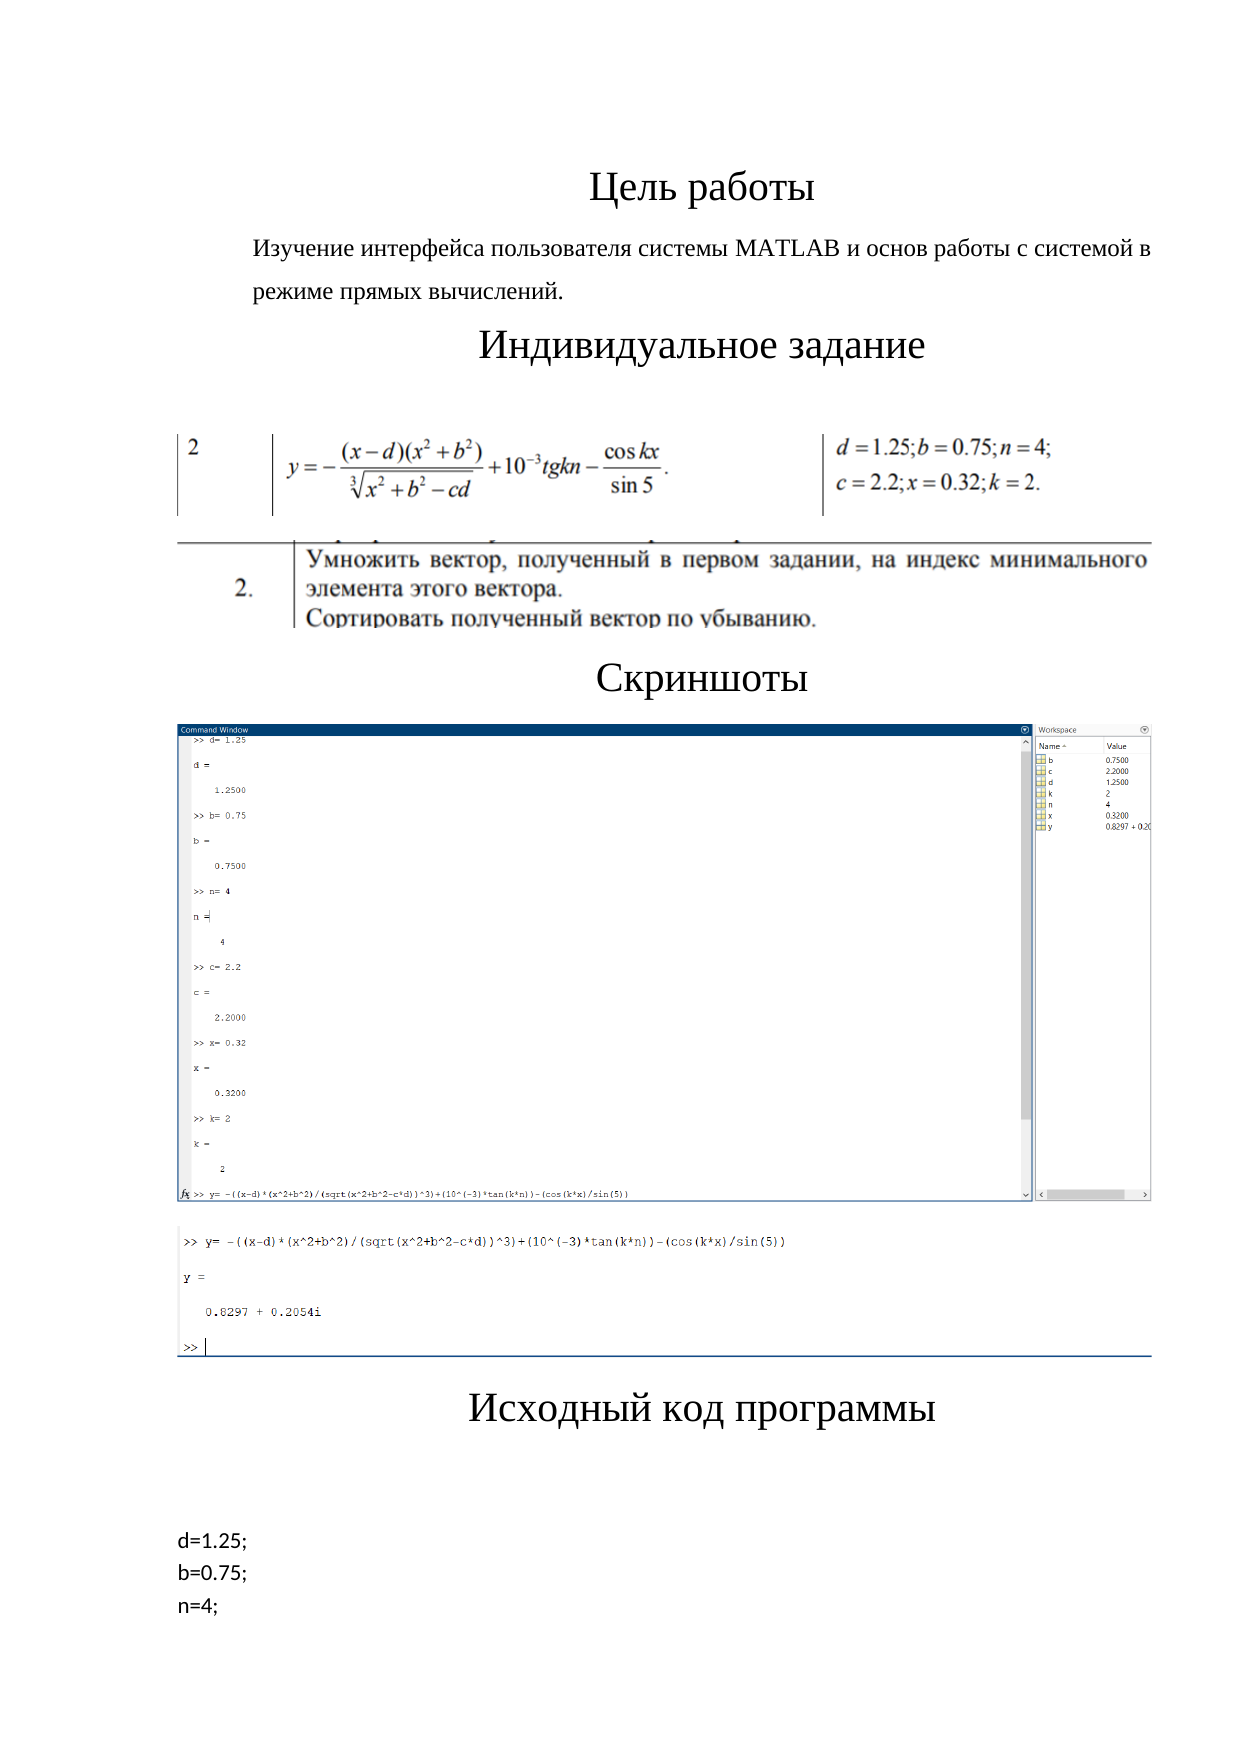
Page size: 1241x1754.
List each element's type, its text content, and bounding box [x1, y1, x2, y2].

list Цель работы [252, 161, 1152, 209]
list Скриншоты [252, 652, 1152, 700]
list Исходный код программы [252, 1383, 1152, 1431]
picture [177, 434, 1152, 516]
list Изучение интерфейса пользователя системы MATLAB и основ работы с системой в режиме прямых вычислений. [252, 233, 1152, 305]
picture [177, 1226, 1152, 1358]
text d=1.25; b=0.75; n=4; [177, 1526, 1152, 1619]
picture [177, 724, 1152, 1202]
list Индивидуальное задание [252, 319, 1152, 367]
picture [177, 540, 1152, 628]
